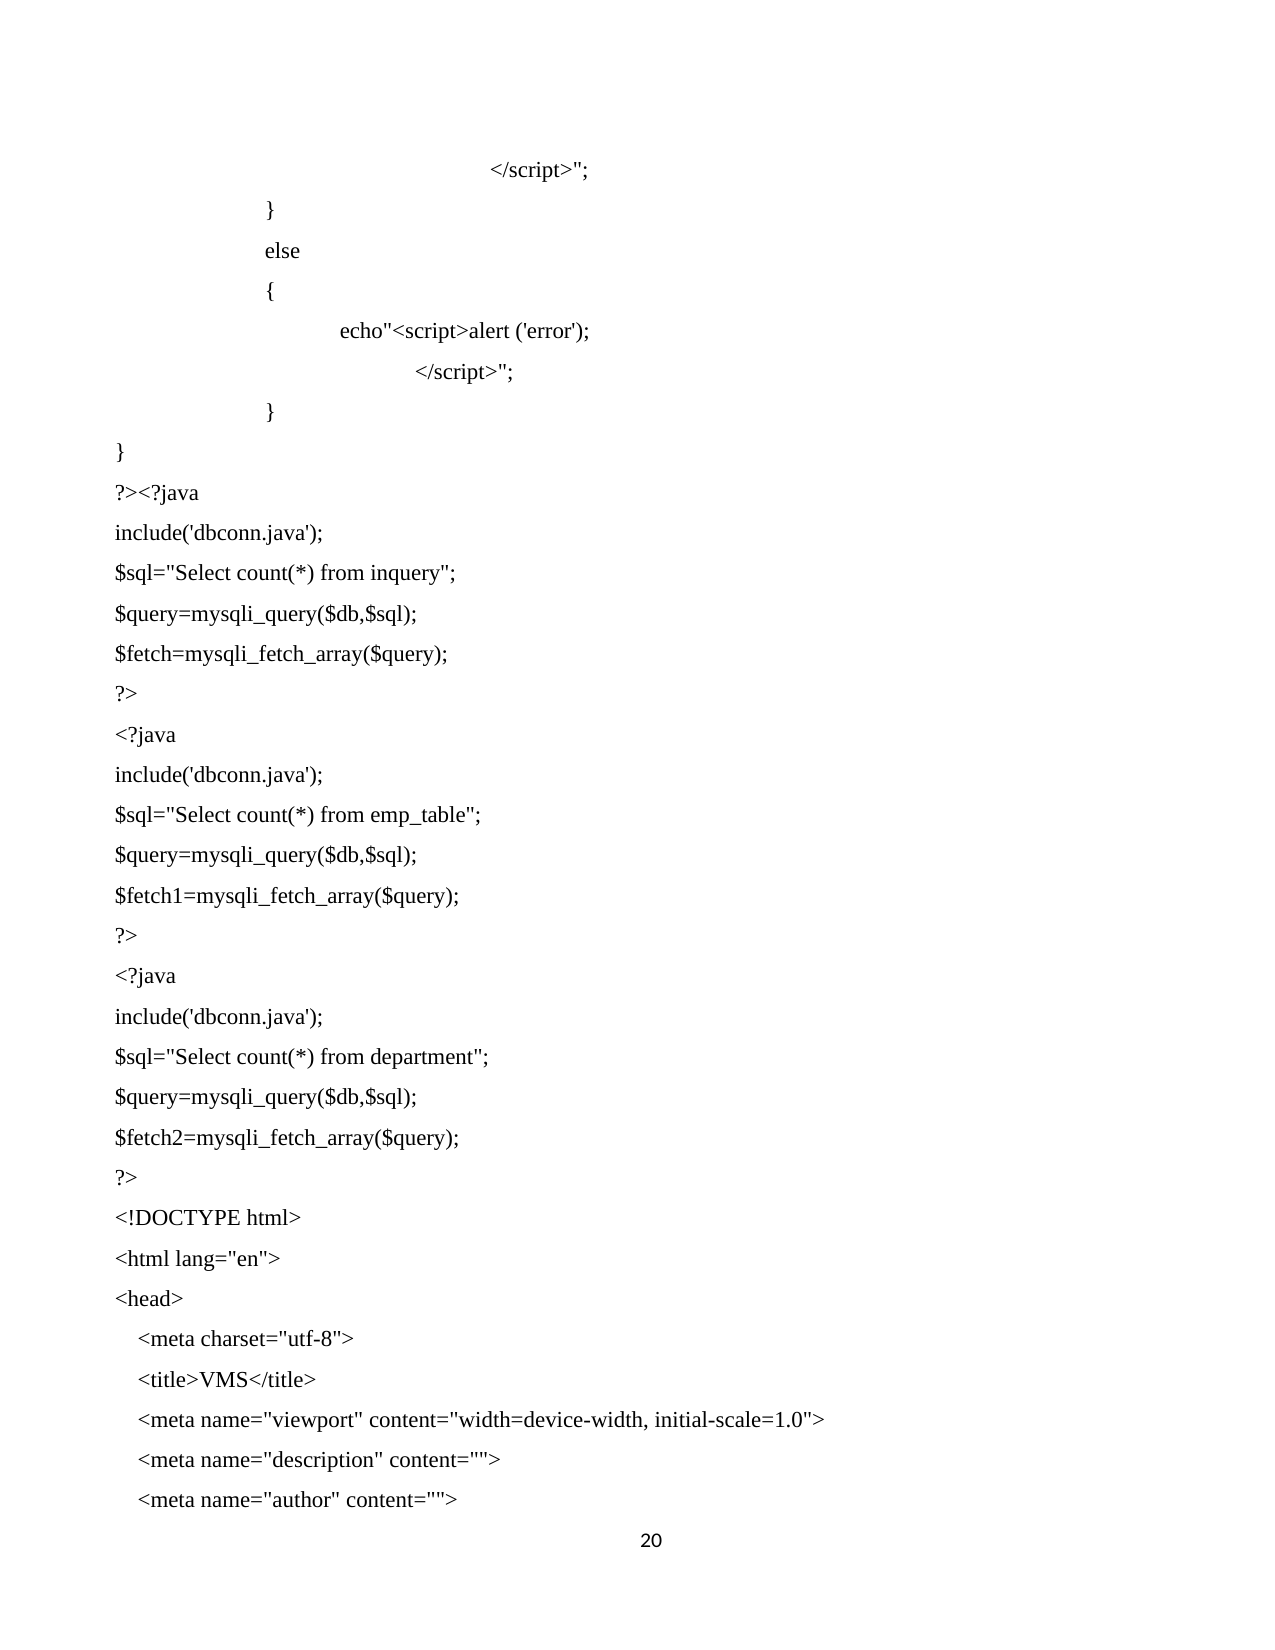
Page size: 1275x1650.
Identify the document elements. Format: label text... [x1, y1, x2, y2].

text $fetch=mysqli_fetch_array($query); [114, 640, 1179, 666]
text <meta charset="utf-8"> [114, 1325, 1179, 1352]
text $query=mysqli_query($db,$sql); [114, 842, 1179, 868]
text $query=mysqli_query($db,$sql); [114, 600, 1179, 626]
text } [114, 398, 1179, 424]
text $sql="Select count(*) from emp_table"; [114, 801, 1179, 828]
text <?java [114, 721, 1179, 747]
text } [114, 438, 1179, 465]
text include('dbconn.java'); [114, 1003, 1179, 1029]
text <meta name="description" content=""> [114, 1446, 1179, 1473]
text <head> [114, 1285, 1179, 1311]
text </script>"; [114, 358, 1179, 384]
text include('dbconn.java'); [114, 519, 1179, 545]
text $query=mysqli_query($db,$sql); [114, 1083, 1179, 1110]
text <title>VMS</title> [114, 1366, 1179, 1392]
text $sql="Select count(*) from inquery"; [114, 559, 1179, 586]
text echo"<script>alert ('error'); [114, 317, 1179, 344]
text <meta name="viewport" content="width=device-width, initial-scale=1.0"> [114, 1406, 1179, 1432]
text ?> [114, 1164, 1179, 1190]
text <meta name="author" content=""> [114, 1487, 1179, 1513]
text } [114, 197, 1179, 223]
text <html lang="en"> [114, 1245, 1179, 1271]
text $sql="Select count(*) from department"; [114, 1043, 1179, 1069]
text { [114, 277, 1179, 303]
text $fetch2=mysqli_fetch_array($query); [114, 1124, 1179, 1150]
text ?> [114, 922, 1179, 948]
text else [114, 237, 1179, 263]
text ?><?java [114, 479, 1179, 505]
text <?java [114, 962, 1179, 989]
text include('dbconn.java'); [114, 761, 1179, 787]
text <!DOCTYPE html> [114, 1204, 1179, 1231]
text $fetch1=mysqli_fetch_array($query); [114, 882, 1179, 908]
text </script>"; [114, 156, 1179, 183]
text ?> [114, 680, 1179, 707]
